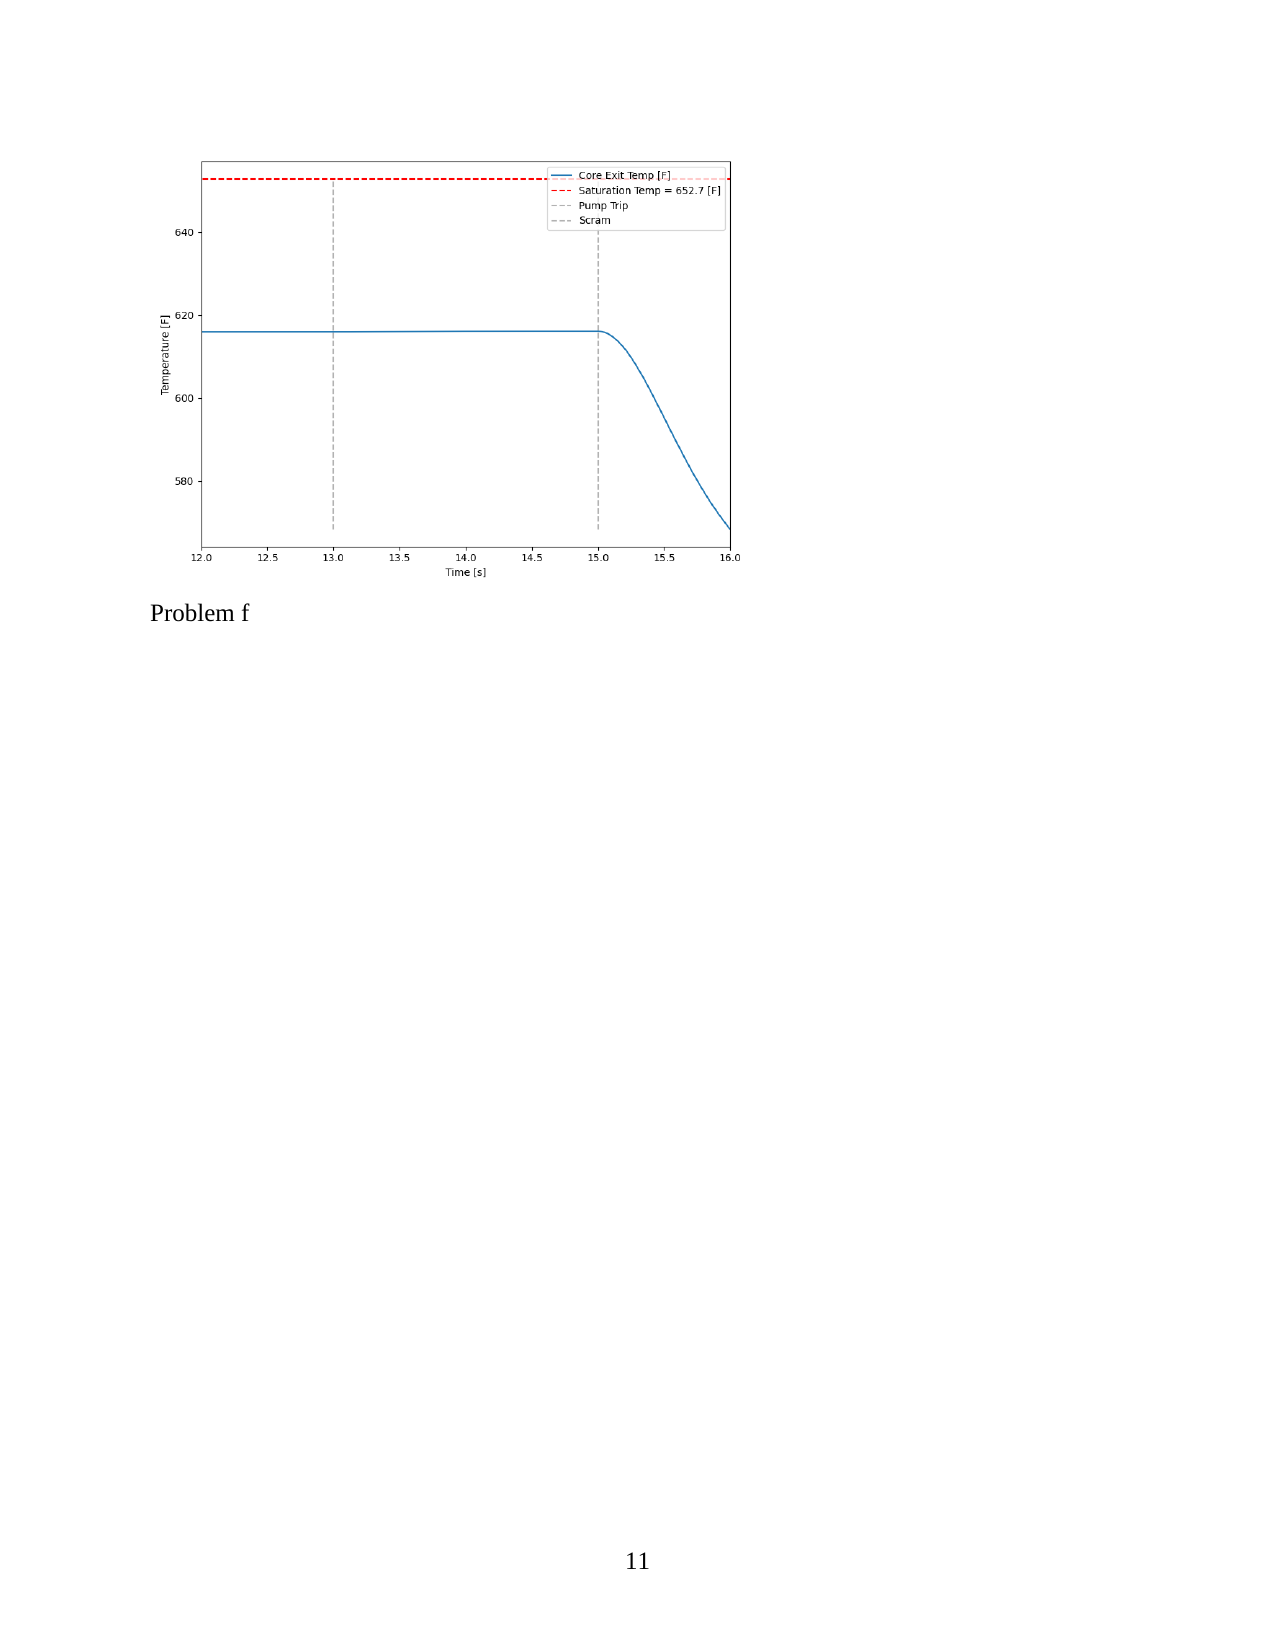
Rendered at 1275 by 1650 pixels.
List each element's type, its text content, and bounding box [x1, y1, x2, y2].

text Problem f [150, 598, 1125, 627]
picture [150, 150, 747, 584]
